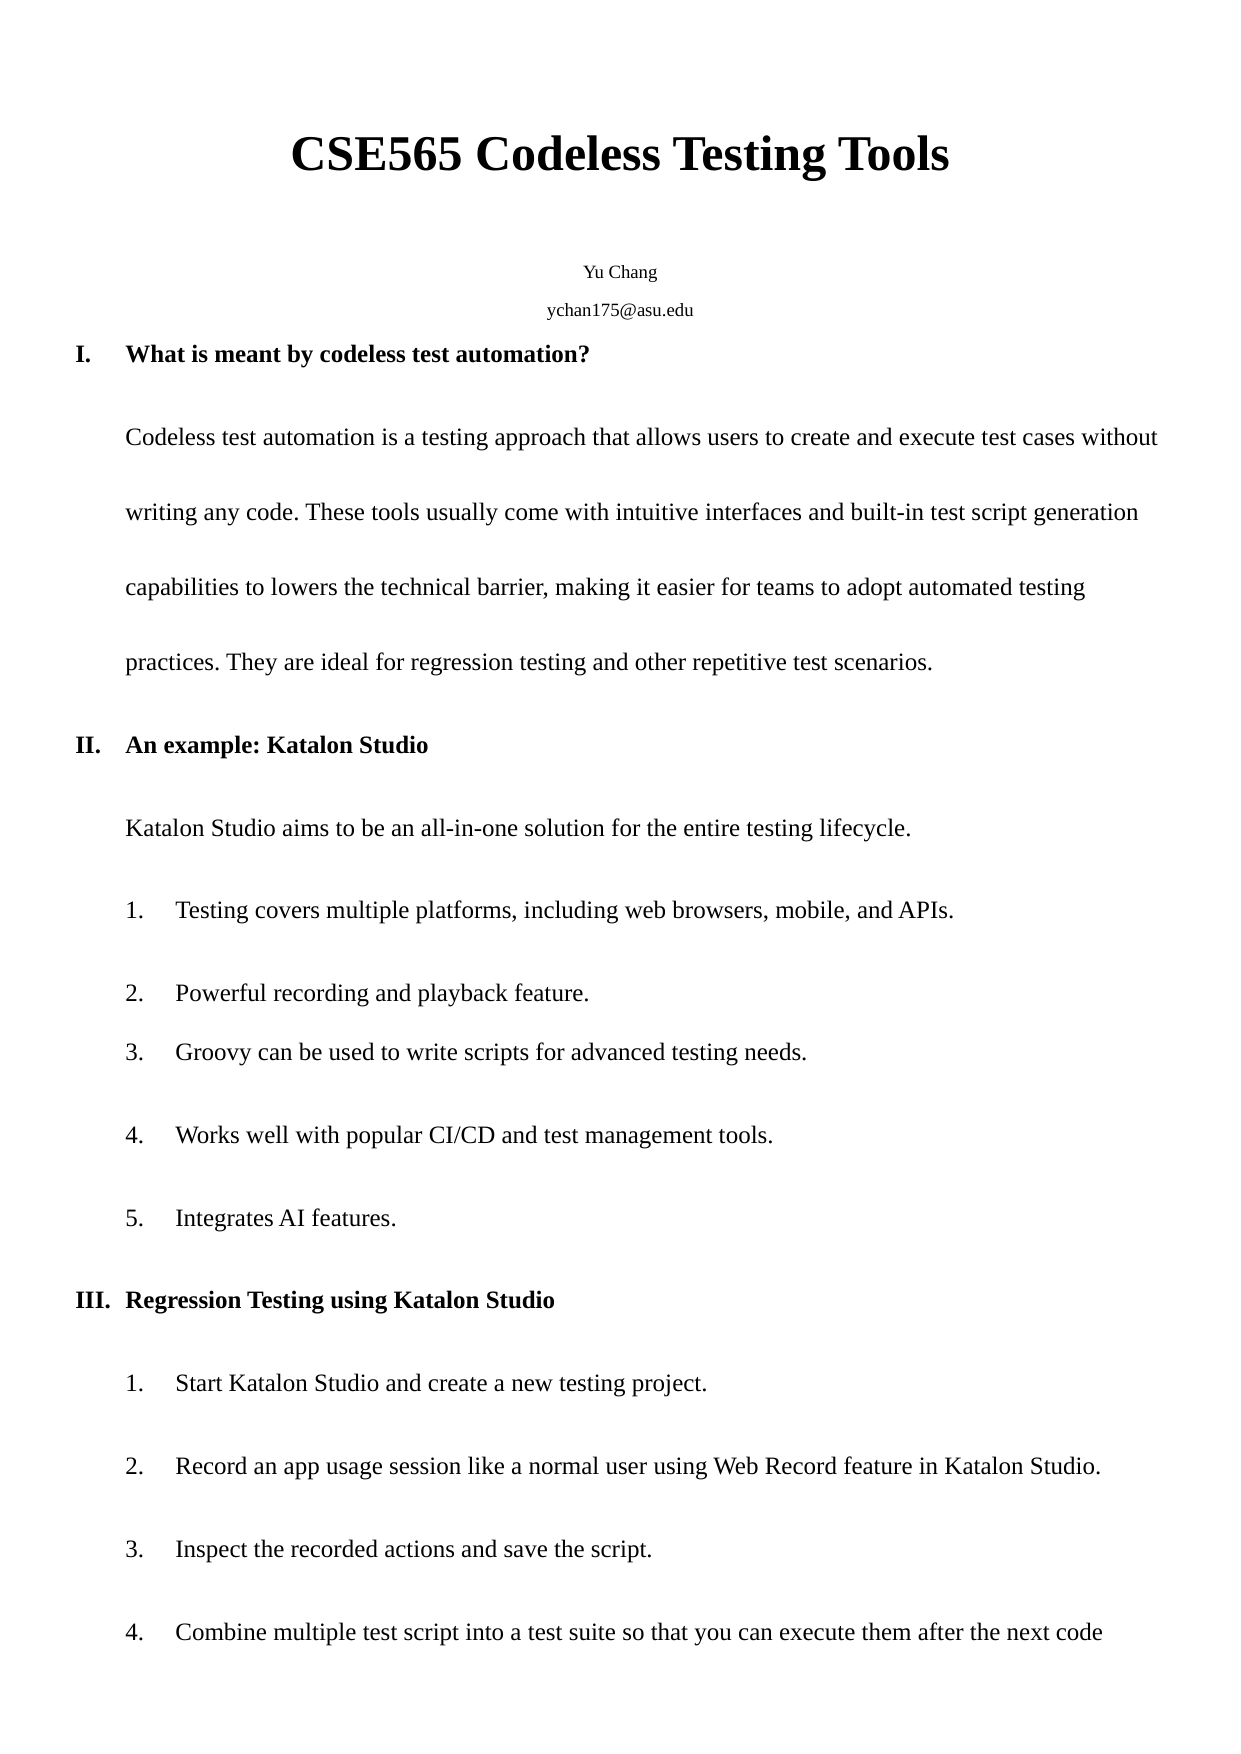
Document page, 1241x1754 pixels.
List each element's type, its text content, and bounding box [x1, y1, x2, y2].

list Start Katalon Studio and create a new testing project. [125, 1364, 1165, 1402]
list Testing covers multiple platforms, including web browsers, mobile, and APIs. [125, 891, 1165, 929]
title CSE565 Codeless Testing Tools [75, 114, 1165, 189]
list Codeless test automation is a testing approach that allows users to create and execute test cases without writing any code. These tools usually come with intuitive interfaces and built-in test script generation capabilities to lowers the technical barrier, making it easier for teams to adopt automated testing practices. They are ideal for regression testing and other repetitive test scenarios. [125, 417, 1165, 680]
list Powerful recording and playback feature. [125, 974, 1165, 1012]
list Groovy can be used to write scripts for advanced testing needs. [125, 1032, 1165, 1070]
subtitle Yu Chang ychan175@asu.edu [75, 253, 1165, 328]
list What is meant by codeless test automation? [75, 334, 1165, 372]
list Record an app usage session like a normal user using Web Record feature in Katalon Studio. [125, 1447, 1165, 1484]
list Regression Testing using Katalon Studio [75, 1281, 1165, 1319]
list Integrates AI features. [125, 1198, 1165, 1236]
list An example: Katalon Studio [75, 725, 1165, 763]
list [125, 1613, 1165, 1650]
list Works well with popular CI/CD and test management tools. [125, 1115, 1165, 1153]
list Katalon Studio aims to be an all-in-one solution for the entire testing lifecycle. [125, 808, 1165, 846]
list Inspect the recorded actions and save the script. [125, 1530, 1165, 1567]
